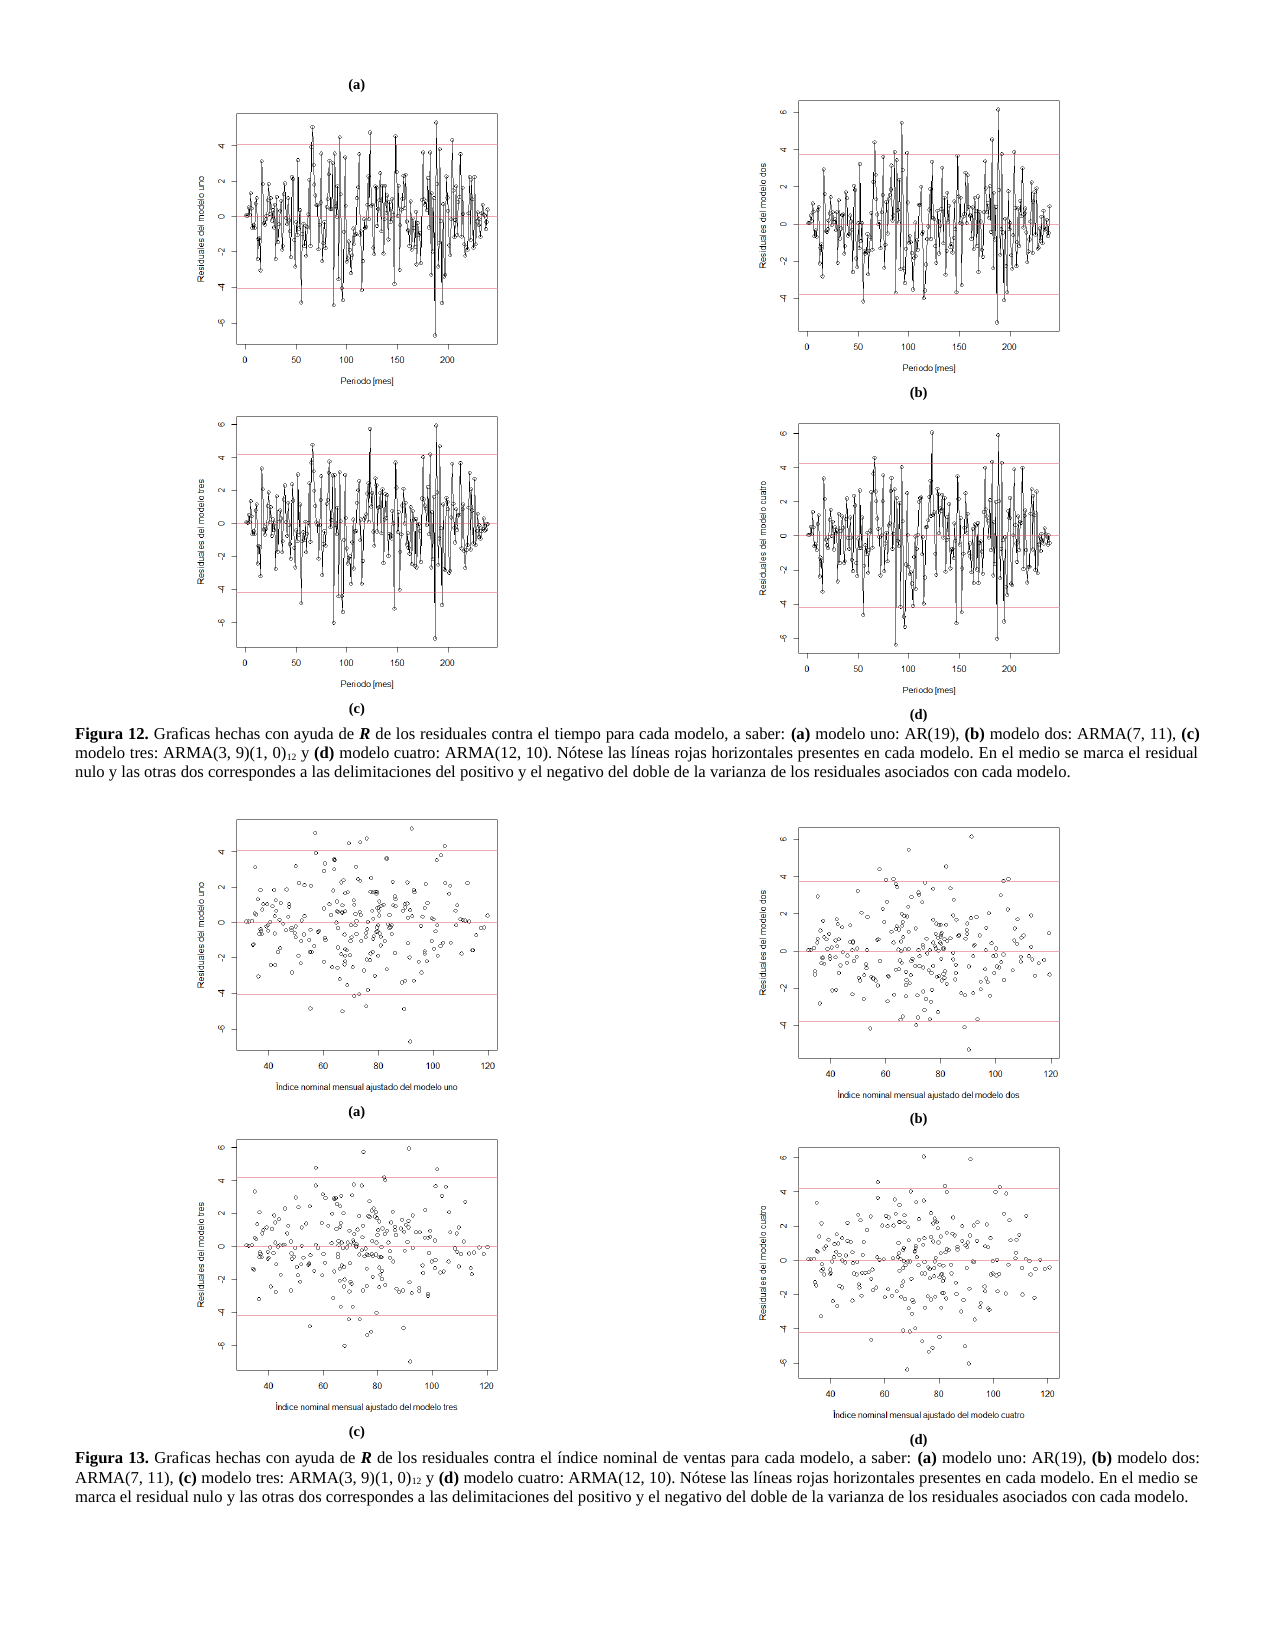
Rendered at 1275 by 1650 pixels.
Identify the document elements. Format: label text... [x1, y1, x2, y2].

table_cell (d) [638, 1128, 1199, 1447]
picture [756, 815, 1081, 1111]
picture [756, 88, 1081, 384]
picture [194, 101, 519, 397]
picture [194, 1127, 519, 1423]
picture [756, 1137, 1081, 1431]
table_header (a) [76, 806, 637, 1127]
table_header (b) [638, 76, 1199, 400]
table_cell (c) [76, 1128, 637, 1447]
table_header (b) [638, 806, 1199, 1127]
text Figura 12. Graficas hechas con ayuda de R de los residuales contra el tiempo para cada modelo, a saber: (a) modelo uno: AR(19), (b) modelo dos: ARMA(7, 11), (c) modelo tres: ARMA(3, 9)(1, 0)12 y (d) modelo cuatro: ARMA(12, 10). Nótese las líneas rojas horizontales presentes en cada modelo. En el medio se marca el residual nulo y las otras dos correspondes a las delimitaciones del positivo y el negativo del doble de la varianza de los residuales asociados con cada modelo. [75, 724, 1200, 781]
picture [756, 411, 1081, 706]
text Figura 13. Graficas hechas con ayuda de R de los residuales contra el índice nominal de ventas para cada modelo, a saber: (a) modelo uno: AR(19), (b) modelo dos: ARMA(7, 11), (c) modelo tres: ARMA(3, 9)(1, 0)12 y (d) modelo cuatro: ARMA(12, 10). Nótese las líneas rojas horizontales presentes en cada modelo. En el medio se marca el residual nulo y las otras dos correspondes a las delimitaciones del positivo y el negativo del doble de la varianza de los residuales asociados con cada modelo. [75, 1448, 1200, 1506]
picture [194, 806, 519, 1103]
table_header (a) [76, 76, 637, 400]
table_cell (c) [76, 401, 637, 723]
picture [194, 404, 519, 700]
table_cell (d) [638, 401, 1199, 723]
